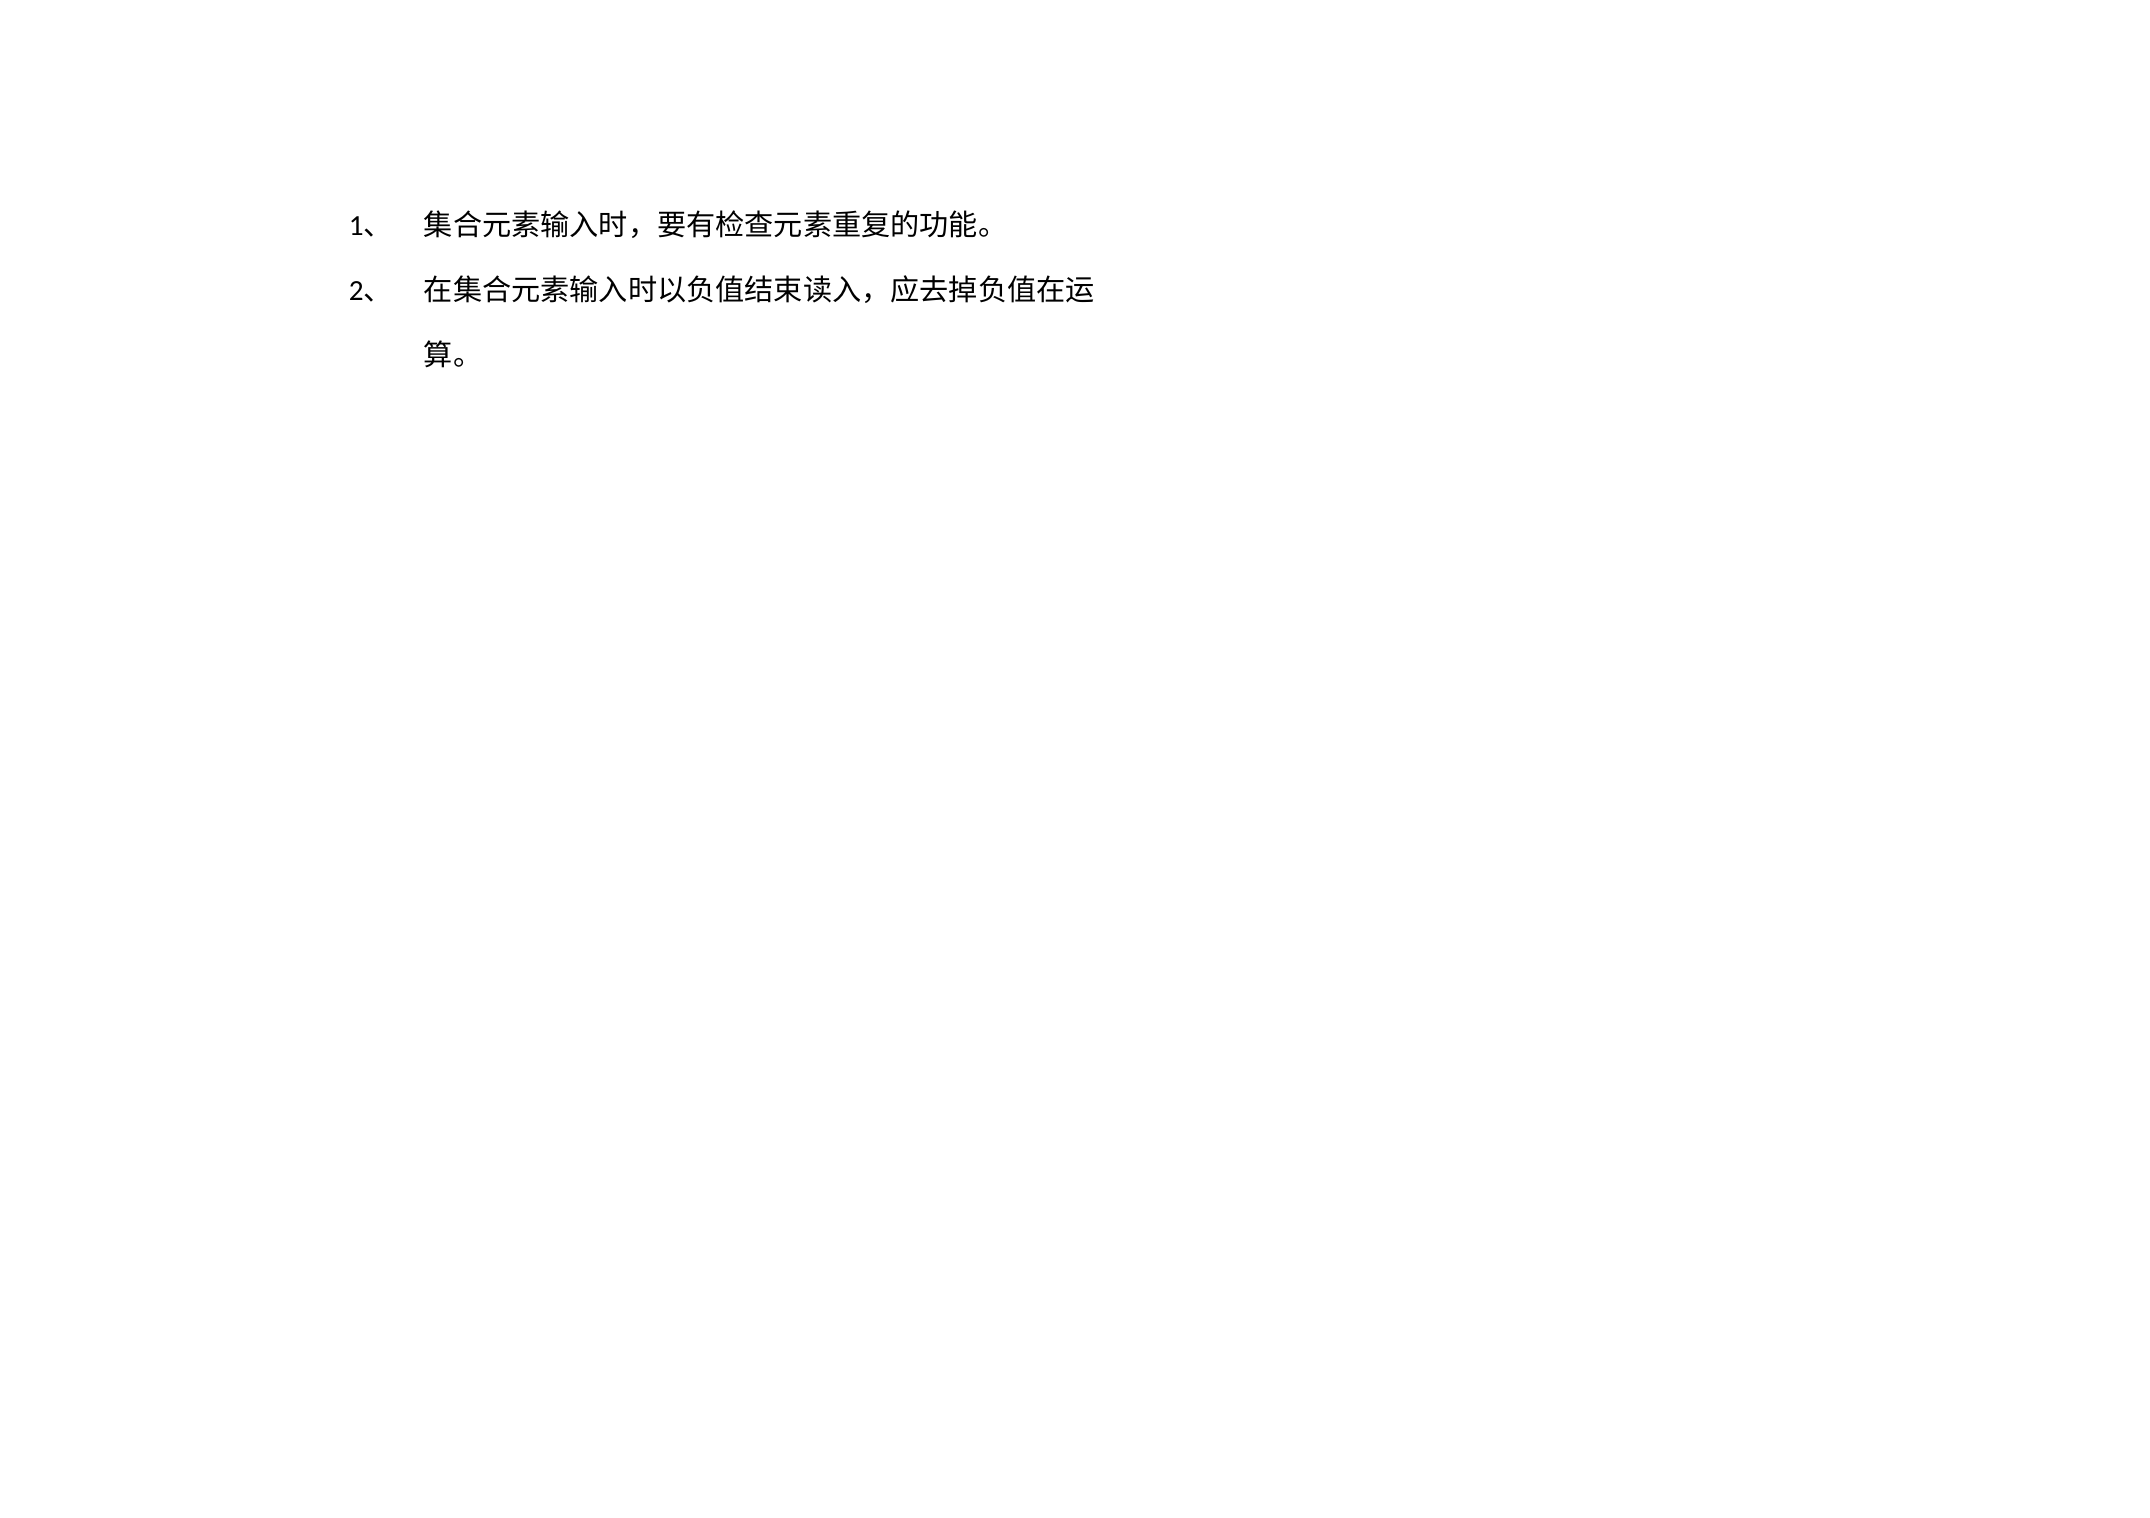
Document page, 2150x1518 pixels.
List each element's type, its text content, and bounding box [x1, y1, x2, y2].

list 在集合元素输入时以负值结束读入，应去掉负值在运算。 [349, 255, 1096, 385]
list 集合元素输入时，要有检查元素重复的功能。 [349, 190, 1096, 255]
